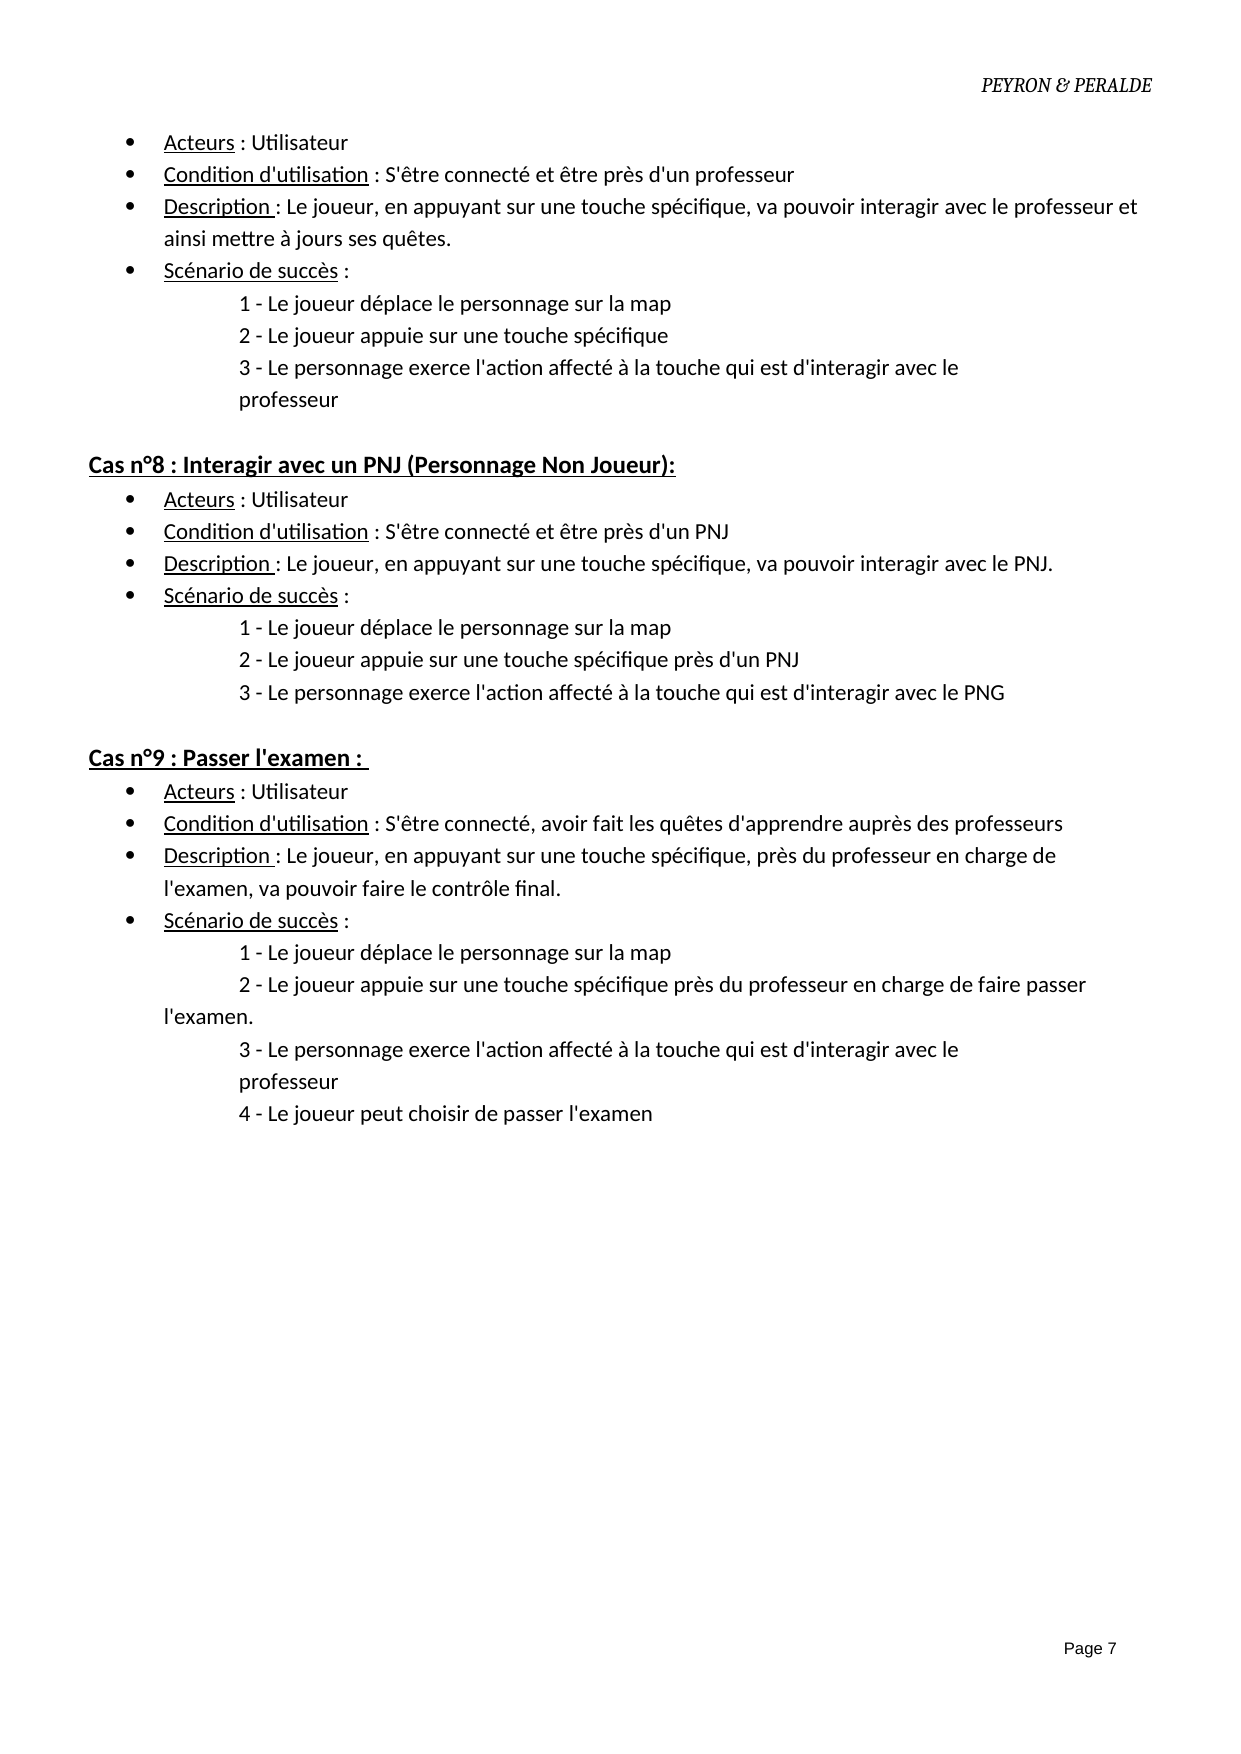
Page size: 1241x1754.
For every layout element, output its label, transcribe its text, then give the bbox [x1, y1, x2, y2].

list 3 - Le personnage exerce l'action affecté à la touche qui est d'interagir avec le PNG [164, 678, 1152, 706]
text Cas n°9 : Passer l'examen : [89, 742, 1152, 773]
list 2 - Le joueur appuie sur une touche spécifique près d'un PNJ [164, 646, 1152, 674]
list Description : Le joueur, en appuyant sur une touche spécifique, va pouvoir interagir avec le professeur et ainsi mettre à jours ses quêtes. [126, 192, 1152, 252]
list 2 - Le joueur appuie sur une touche spécifique [164, 321, 1152, 349]
list Scénario de succès : [126, 257, 1152, 284]
text Cas n°8 : Interagir avec un PNJ (Personnage Non Joueur): [89, 450, 1152, 480]
list Scénario de succès : [126, 906, 1152, 934]
list Acteurs : Utilisateur [126, 777, 1152, 805]
list Condition d'utilisation : S'être connecté, avoir fait les quêtes d'apprendre auprès des professeurs [126, 809, 1152, 837]
list Description : Le joueur, en appuyant sur une touche spécifique, va pouvoir interagir avec le PNJ. [126, 549, 1152, 577]
list Condition d'utilisation : S'être connecté et être près d'un PNJ [126, 517, 1152, 545]
list 1 - Le joueur déplace le personnage sur la map [164, 938, 1152, 966]
list Acteurs : Utilisateur [126, 485, 1152, 513]
list 1 - Le joueur déplace le personnage sur la map [164, 613, 1152, 641]
list Condition d'utilisation : S'être connecté et être près d'un professeur [126, 160, 1152, 188]
list 3 - Le personnage exerce l'action affecté à la touche qui est d'interagir avec le professeur [164, 1035, 1152, 1095]
list Scénario de succès : [126, 581, 1152, 609]
list Acteurs : Utilisateur [126, 128, 1152, 156]
list 3 - Le personnage exerce l'action affecté à la touche qui est d'interagir avec le professeur [164, 353, 1152, 413]
list Description : Le joueur, en appuyant sur une touche spécifique, près du professeur en charge de l'examen, va pouvoir faire le contrôle final. [126, 842, 1152, 902]
list 1 - Le joueur déplace le personnage sur la map [164, 289, 1152, 317]
list 4 - Le joueur peut choisir de passer l'examen [164, 1099, 1152, 1127]
list 2 - Le joueur appuie sur une touche spécifique près du professeur en charge de faire passer l'examen. [164, 970, 1152, 1031]
